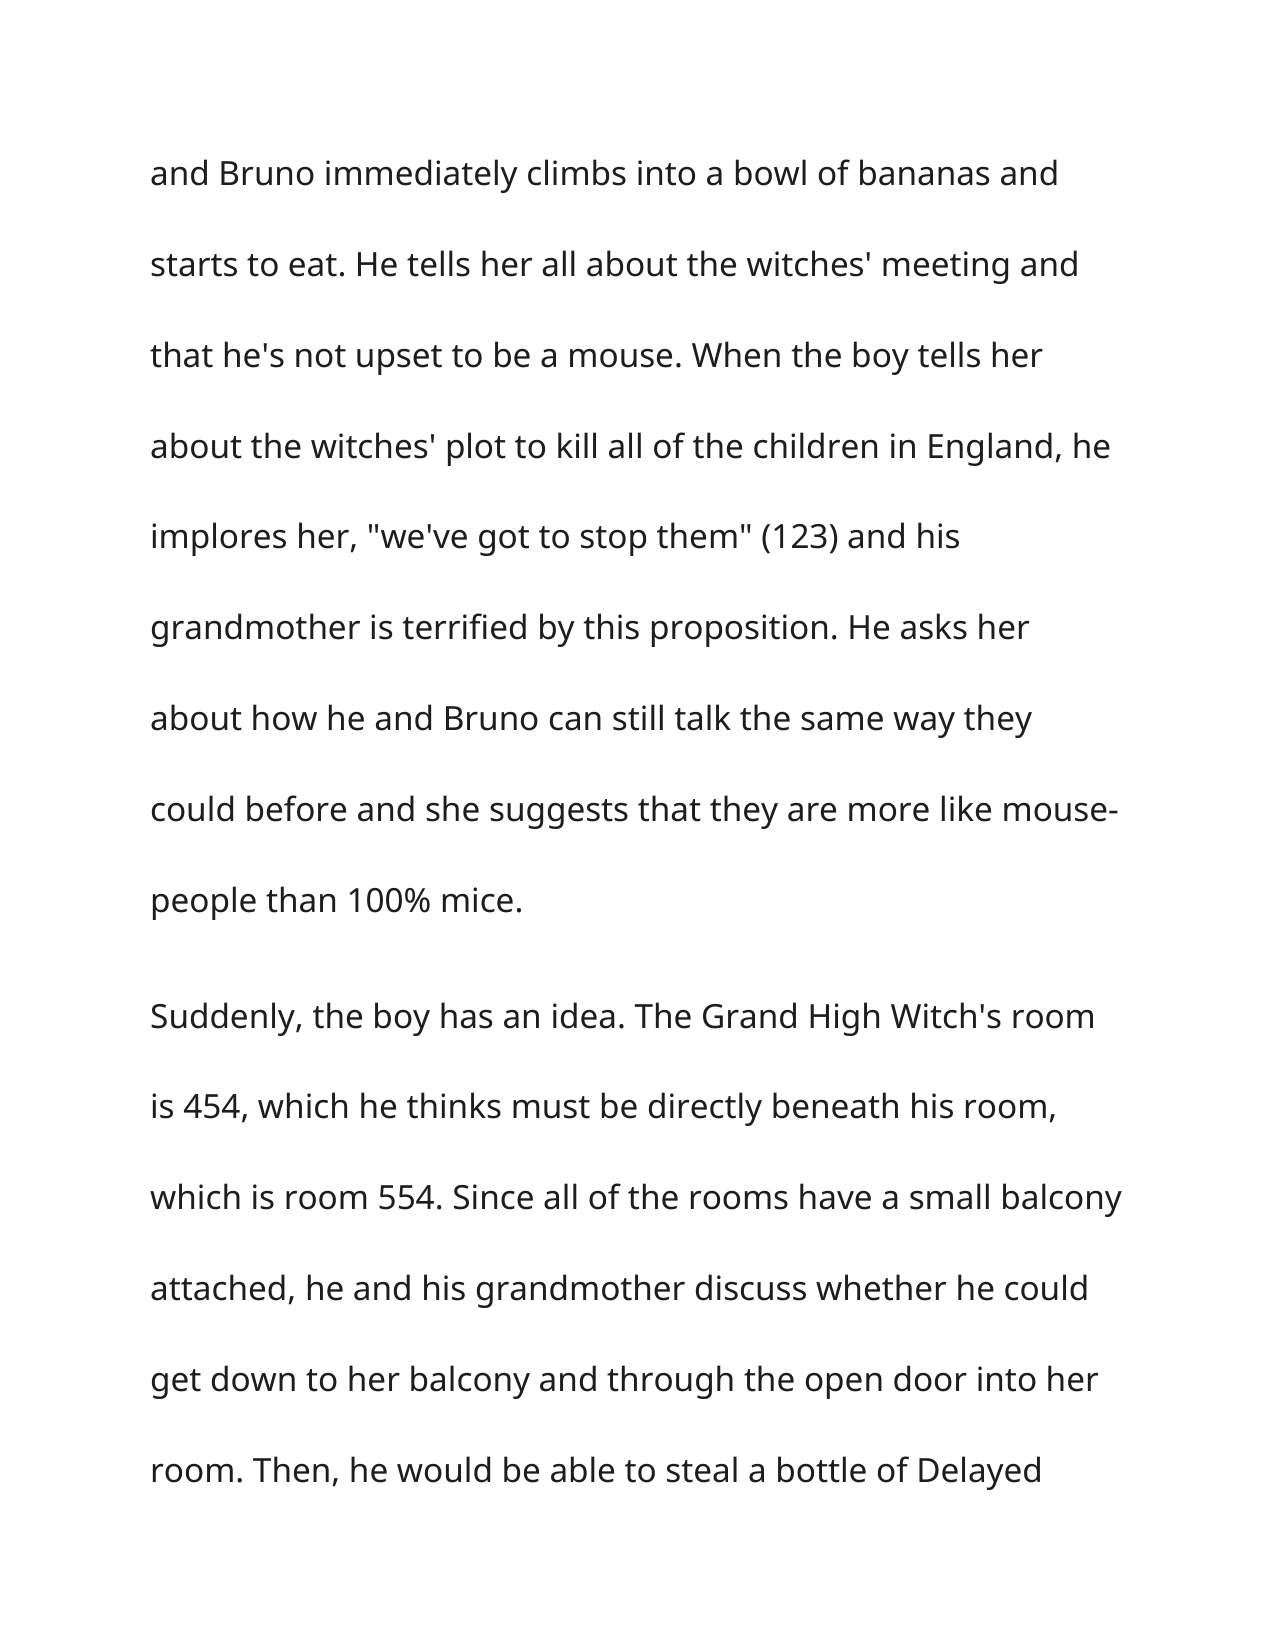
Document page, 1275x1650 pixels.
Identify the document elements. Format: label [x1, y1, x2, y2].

text [150, 992, 1125, 1492]
text [150, 150, 1125, 922]
